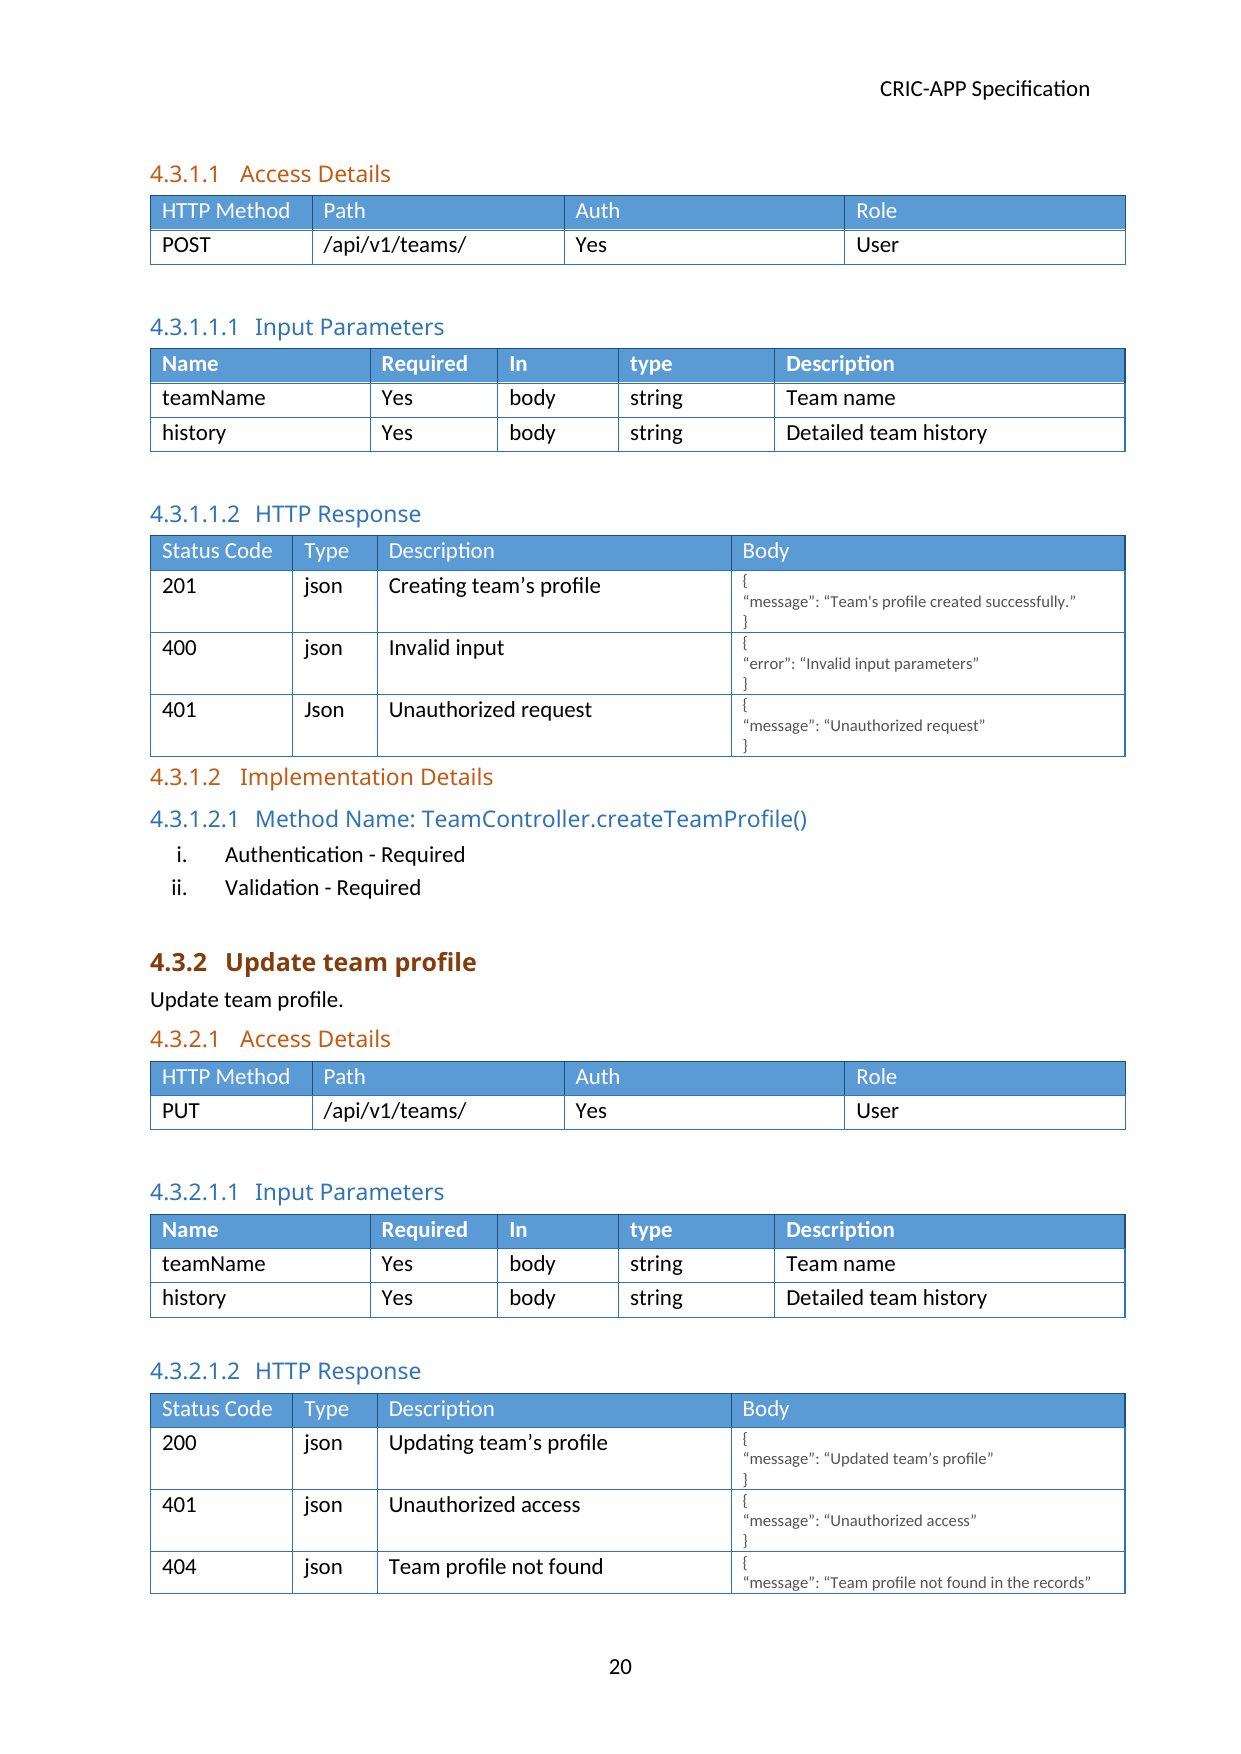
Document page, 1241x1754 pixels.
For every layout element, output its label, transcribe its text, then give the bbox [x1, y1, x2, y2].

table_cell body [498, 1283, 618, 1317]
table_header Description [378, 536, 731, 570]
subtitle Implementation Details [150, 761, 1090, 792]
table_cell Team name [775, 384, 1124, 417]
table_cell string [619, 1283, 774, 1317]
table_header Role [845, 1062, 1125, 1095]
table_header Auth [565, 196, 844, 229]
table_cell Invalid input [378, 633, 731, 694]
table_cell Yes [371, 1283, 497, 1317]
table_cell json [293, 1552, 377, 1593]
table_cell string [619, 384, 774, 417]
subtitle HTTP Response [150, 1355, 1090, 1387]
table_cell Yes [371, 384, 497, 417]
subtitle Input Parameters [150, 311, 1090, 342]
table_cell { “error”: “Invalid input parameters” } [732, 633, 1124, 694]
table_header Role [845, 196, 1125, 229]
table_header Body [732, 536, 1124, 570]
table_cell PUT [151, 1096, 312, 1129]
table_cell json [293, 1428, 377, 1489]
list Validation - Required [187, 873, 1090, 902]
table_cell json [293, 1490, 377, 1551]
table_cell 401 [151, 1490, 292, 1551]
table_cell Json [293, 695, 377, 756]
table_cell Yes [371, 418, 497, 451]
subtitle Update team profile [150, 945, 1090, 979]
table_cell 201 [151, 571, 292, 632]
table_header Status Code [151, 536, 292, 570]
table_cell Detailed team history [775, 418, 1124, 451]
table_cell /api/v1/teams/ [313, 231, 564, 264]
table_cell { “message”: “Unauthorized access” } [732, 1490, 1124, 1551]
table_cell string [619, 418, 774, 451]
text Update team profile. [150, 986, 1090, 1014]
subtitle HTTP Response [150, 498, 1090, 529]
table_header Type [293, 536, 377, 570]
table_cell 200 [151, 1428, 292, 1489]
table_cell Creating team’s profile [378, 571, 731, 632]
table_header Auth [565, 1062, 844, 1095]
table_cell 401 [151, 695, 292, 756]
table_header Description [378, 1394, 731, 1427]
table_cell { “message”: “Team's profile created successfully.” } [732, 571, 1124, 632]
table_cell Updating team’s profile [378, 1428, 731, 1489]
table_header Description [775, 349, 1124, 382]
table_header Description [775, 1215, 1124, 1248]
table_header type [619, 1215, 774, 1248]
table_header Name [151, 349, 370, 382]
table_cell json [293, 571, 377, 632]
table_cell history [151, 418, 370, 451]
table_cell Unauthorized access [378, 1490, 731, 1551]
table_cell teamName [151, 384, 370, 417]
subtitle Access Details [150, 1023, 1090, 1054]
table_cell body [498, 384, 618, 417]
table_header HTTP Method [151, 196, 312, 229]
table_cell Team name [775, 1249, 1124, 1282]
table_cell Yes [371, 1249, 497, 1282]
table_cell /api/v1/teams/ [313, 1096, 564, 1129]
table_cell 404 [151, 1552, 292, 1593]
table_header type [619, 349, 774, 382]
subtitle Input Parameters [150, 1176, 1090, 1207]
subtitle Method Name: TeamController.createTeamProfile() [150, 802, 1090, 834]
table_header Required [371, 1215, 497, 1248]
table_cell string [619, 1249, 774, 1282]
table_cell body [498, 1249, 618, 1282]
table_header Name [151, 1215, 370, 1248]
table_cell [378, 1552, 731, 1593]
table_cell Detailed team history [775, 1283, 1124, 1317]
table_header HTTP Method [151, 1062, 312, 1095]
table_header Path [313, 196, 564, 229]
table_cell Unauthorized request [378, 695, 731, 756]
table_cell { “message”: “Updated team’s profile” } [732, 1428, 1124, 1489]
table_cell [732, 1552, 1124, 1593]
table_header Path [313, 1062, 564, 1095]
table_header In [498, 349, 618, 382]
table_cell User [845, 1096, 1125, 1129]
table_cell json [293, 633, 377, 694]
table_header Type [293, 1394, 377, 1427]
table_cell { “message”: “Unauthorized request” } [732, 695, 1124, 756]
list Authentication - Required [187, 840, 1090, 868]
table_cell teamName [151, 1249, 370, 1282]
table_cell User [845, 231, 1125, 264]
table_header Status Code [151, 1394, 292, 1427]
table_header Body [732, 1394, 1124, 1427]
subtitle Access Details [150, 158, 1090, 189]
table_cell Yes [565, 1096, 844, 1129]
table_header In [498, 1215, 618, 1248]
table_cell 400 [151, 633, 292, 694]
table_cell Yes [565, 231, 844, 264]
table_cell body [498, 418, 618, 451]
table_cell history [151, 1283, 370, 1317]
table_header Required [371, 349, 497, 382]
table_cell POST [151, 231, 312, 264]
